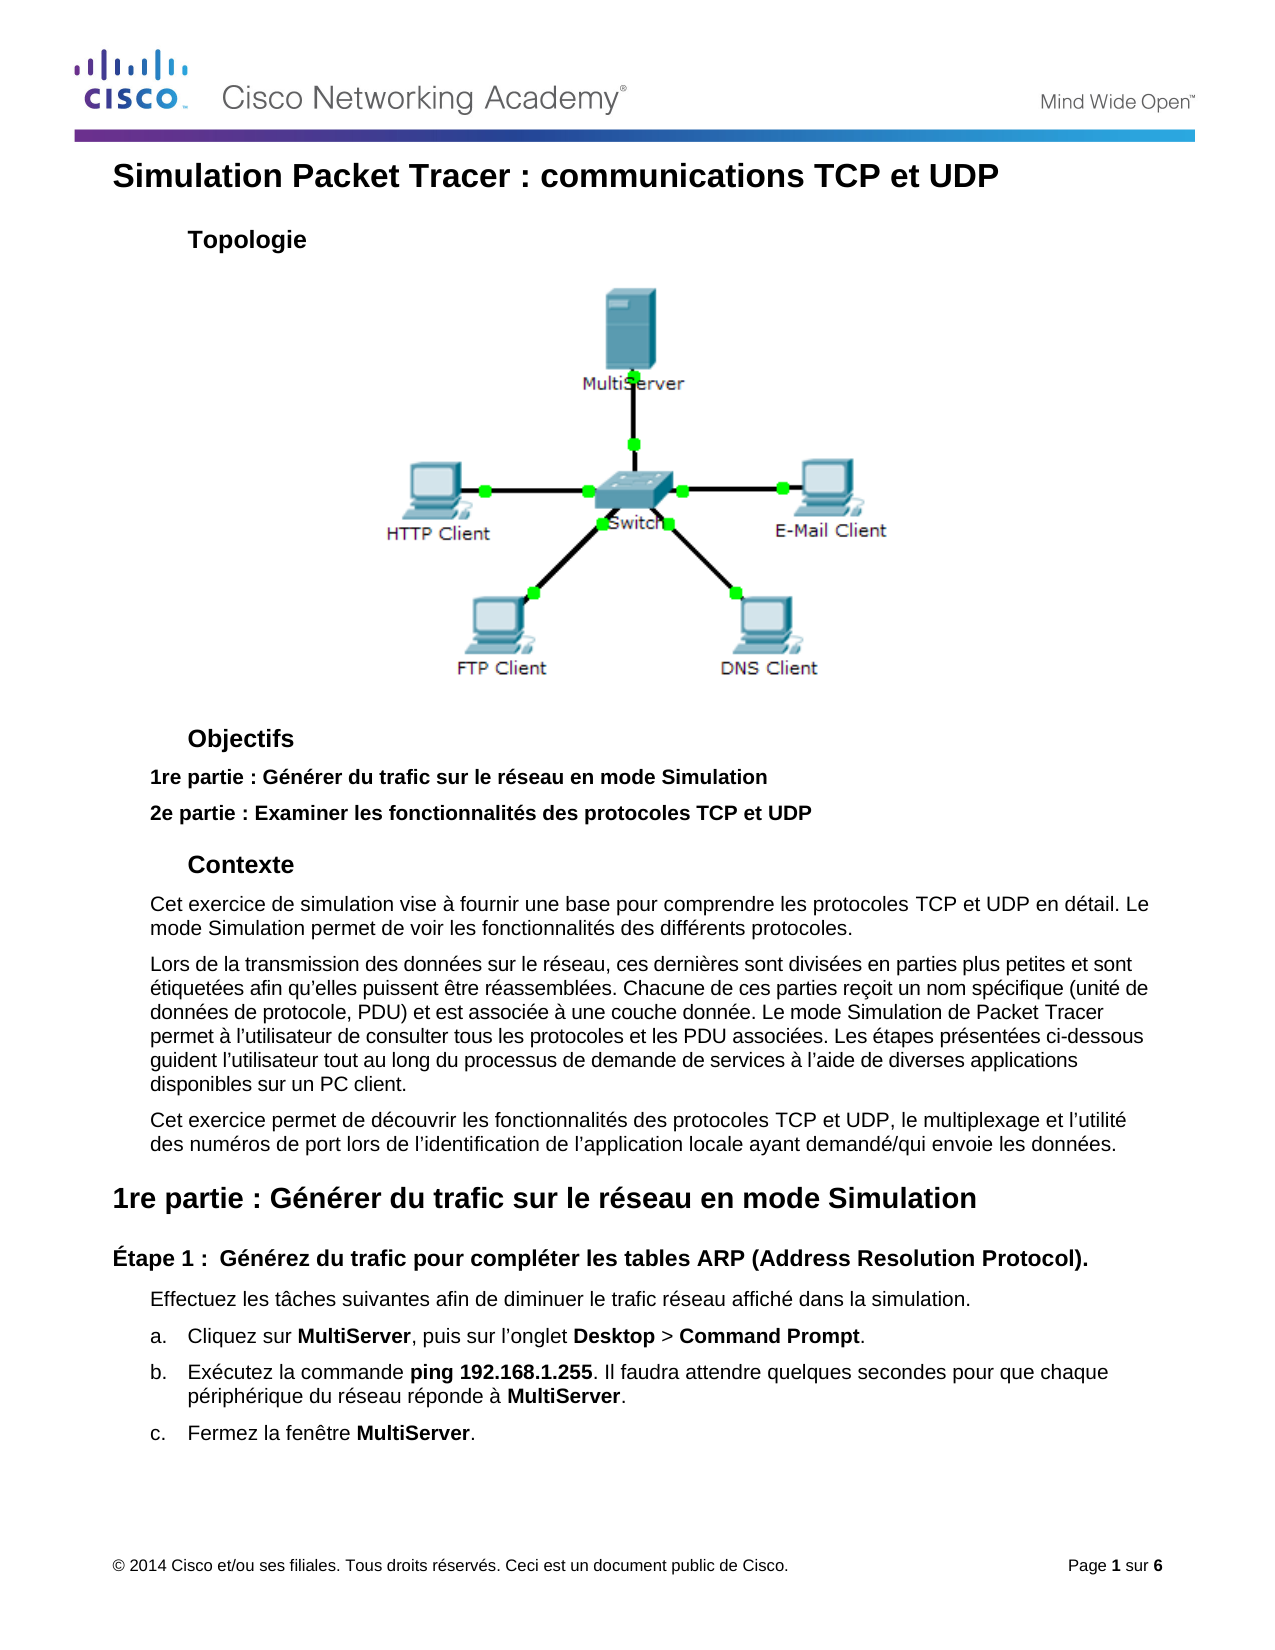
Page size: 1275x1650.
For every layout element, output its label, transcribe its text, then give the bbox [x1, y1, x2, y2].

text Topologie [112, 225, 1162, 254]
list Cliquez sur MultiServer, puis sur l’onglet Desktop > Command Prompt. [150, 1324, 1162, 1348]
list Exécutez la commande ping 192.168.1.255. Il faudra attendre quelques secondes pour que chaque périphérique du réseau réponde à MultiServer. [150, 1360, 1162, 1408]
text Contexte [112, 850, 1162, 879]
text Objectifs [112, 723, 1162, 752]
picture [357, 279, 918, 695]
picture [0, 30, 1273, 142]
text 2e partie : Examiner les fonctionnalités des protocoles TCP et UDP [150, 801, 1162, 825]
text Cet exercice permet de découvrir les fonctionnalités des protocoles TCP et UDP, le multiplexage et l’utilité des numéros de port lors de l’identification de l’application locale ayant demandé/qui envoie les données. [150, 1108, 1162, 1156]
text Générez du trafic pour compléter les tables ARP (Address Resolution Protocol). [112, 1244, 1162, 1271]
text Effectuez les tâches suivantes afin de diminuer le trafic réseau affiché dans la simulation. [150, 1287, 1162, 1311]
title Simulation Packet Tracer : communications TCP et UDP [112, 156, 1162, 195]
text 1re partie : Générer du trafic sur le réseau en mode Simulation [150, 765, 1162, 789]
text Lors de la transmission des données sur le réseau, ces dernières sont divisées en parties plus petites et sont étiquetées afin qu’elles puissent être réassemblées. Chacune de ces parties reçoit un nom spécifique (unité de données de protocole, PDU) et est associée à une couche donnée. Le mode Simulation de Packet Tracer permet à l’utilisateur de consulter tous les protocoles et les PDU associées. Les étapes présentées ci-dessous guident l’utilisateur tout au long du processus de demande de services à l’aide de diverses applications disponibles sur un PC client. [150, 952, 1162, 1096]
list Fermez la fenêtre MultiServer. [150, 1421, 1162, 1444]
list 1re partie : Générer du trafic sur le réseau en mode Simulation [112, 1181, 1162, 1214]
text Cet exercice de simulation vise à fournir une base pour comprendre les protocoles TCP et UDP en détail. Le mode Simulation permet de voir les fonctionnalités des différents protocoles. [150, 891, 1162, 939]
